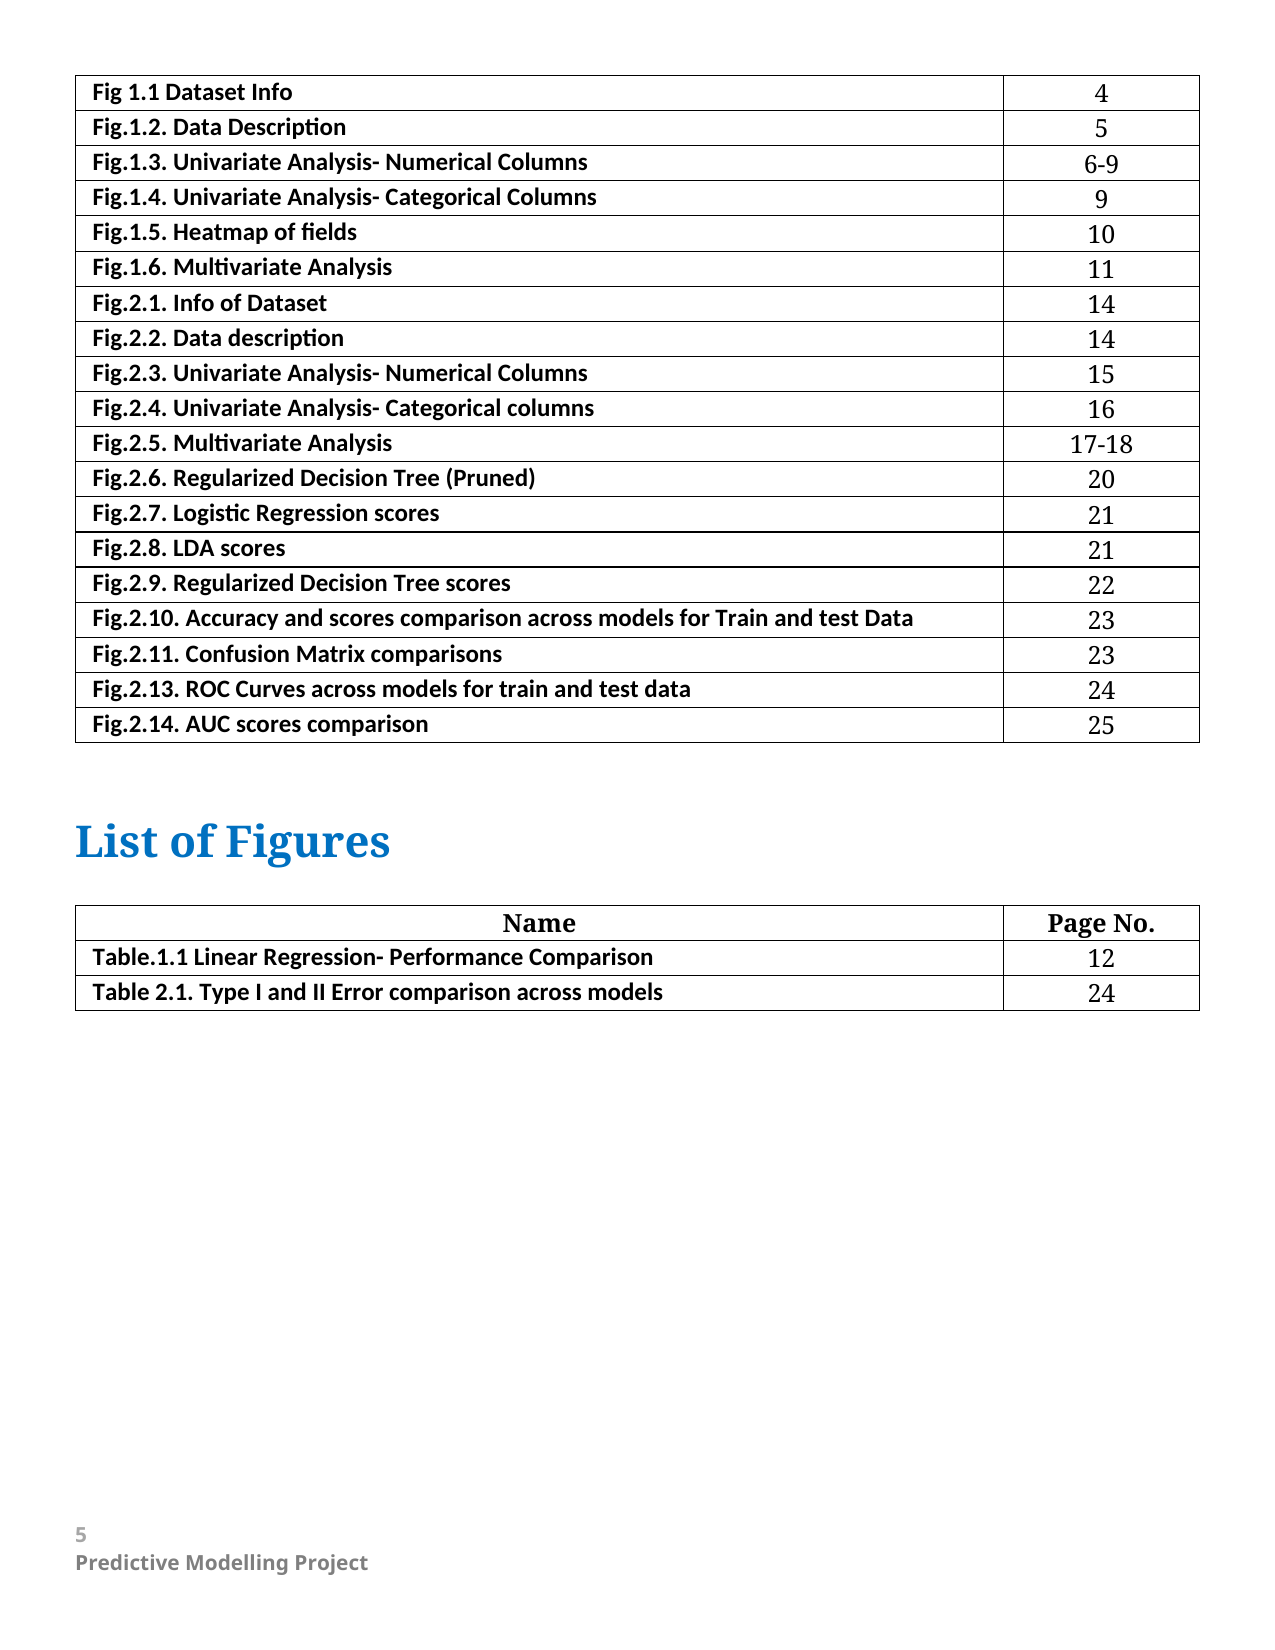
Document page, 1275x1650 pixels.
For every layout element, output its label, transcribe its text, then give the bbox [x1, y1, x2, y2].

table_cell Fig.1.3. Univariate Analysis- Numerical Columns [76, 146, 1003, 180]
table_header Page No. [1004, 906, 1199, 940]
table_cell Fig.2.1. Info of Dataset [76, 287, 1003, 321]
table_cell Fig.2.13. ROC Curves across models for train and test data [76, 673, 1003, 707]
table_cell 20 [1004, 462, 1199, 496]
table_cell 15 [1004, 357, 1199, 391]
table_cell 24 [1004, 976, 1199, 1010]
table_cell 22 [1004, 568, 1199, 602]
table_cell Fig.2.7. Logistic Regression scores [76, 497, 1003, 531]
text List of Figures [75, 811, 1200, 871]
table_cell Fig.2.6. Regularized Decision Tree (Pruned) [76, 462, 1003, 496]
table_cell 11 [1004, 252, 1199, 286]
table_cell Table 2.1. Type I and II Error comparison across models [76, 976, 1003, 1010]
table_cell Fig.2.4. Univariate Analysis- Categorical columns [76, 392, 1003, 426]
table_cell 4 [1004, 76, 1199, 110]
table_cell 14 [1004, 322, 1199, 356]
table_cell Table.1.1 Linear Regression- Performance Comparison [76, 941, 1003, 975]
table_cell Fig.2.10. Accuracy and scores comparison across models for Train and test Data [76, 603, 1003, 637]
table_cell 12 [1004, 941, 1199, 975]
table_cell 23 [1004, 638, 1199, 672]
table_cell 17-18 [1004, 427, 1199, 461]
table_cell Fig.1.5. Heatmap of fields [76, 216, 1003, 251]
table_cell Fig.2.11. Confusion Matrix comparisons [76, 638, 1003, 672]
table_cell 6-9 [1004, 146, 1199, 180]
table_cell Fig.2.8. LDA scores [76, 533, 1003, 566]
table_cell 24 [1004, 673, 1199, 707]
table_cell 23 [1004, 603, 1199, 637]
table_cell Fig.2.2. Data description [76, 322, 1003, 356]
table_cell Fig 1.1 Dataset Info [76, 76, 1003, 110]
table_cell Fig.1.6. Multivariate Analysis [76, 252, 1003, 286]
table_cell 16 [1004, 392, 1199, 426]
table_cell 25 [1004, 708, 1199, 742]
table_cell Fig.2.14. AUC scores comparison [76, 708, 1003, 742]
table_header Name [76, 906, 1003, 940]
table_cell 21 [1004, 497, 1199, 531]
table_cell 5 [1004, 111, 1199, 145]
table_cell 14 [1004, 287, 1199, 321]
table_cell Fig.2.5. Multivariate Analysis [76, 427, 1003, 461]
table_cell 21 [1004, 533, 1199, 566]
table_cell 9 [1004, 181, 1199, 215]
table_cell 10 [1004, 216, 1199, 251]
table_cell Fig.1.4. Univariate Analysis- Categorical Columns [76, 181, 1003, 215]
table_cell Fig.1.2. Data Description [76, 111, 1003, 145]
table_cell Fig.2.3. Univariate Analysis- Numerical Columns [76, 357, 1003, 391]
table_cell Fig.2.9. Regularized Decision Tree scores [76, 568, 1003, 602]
